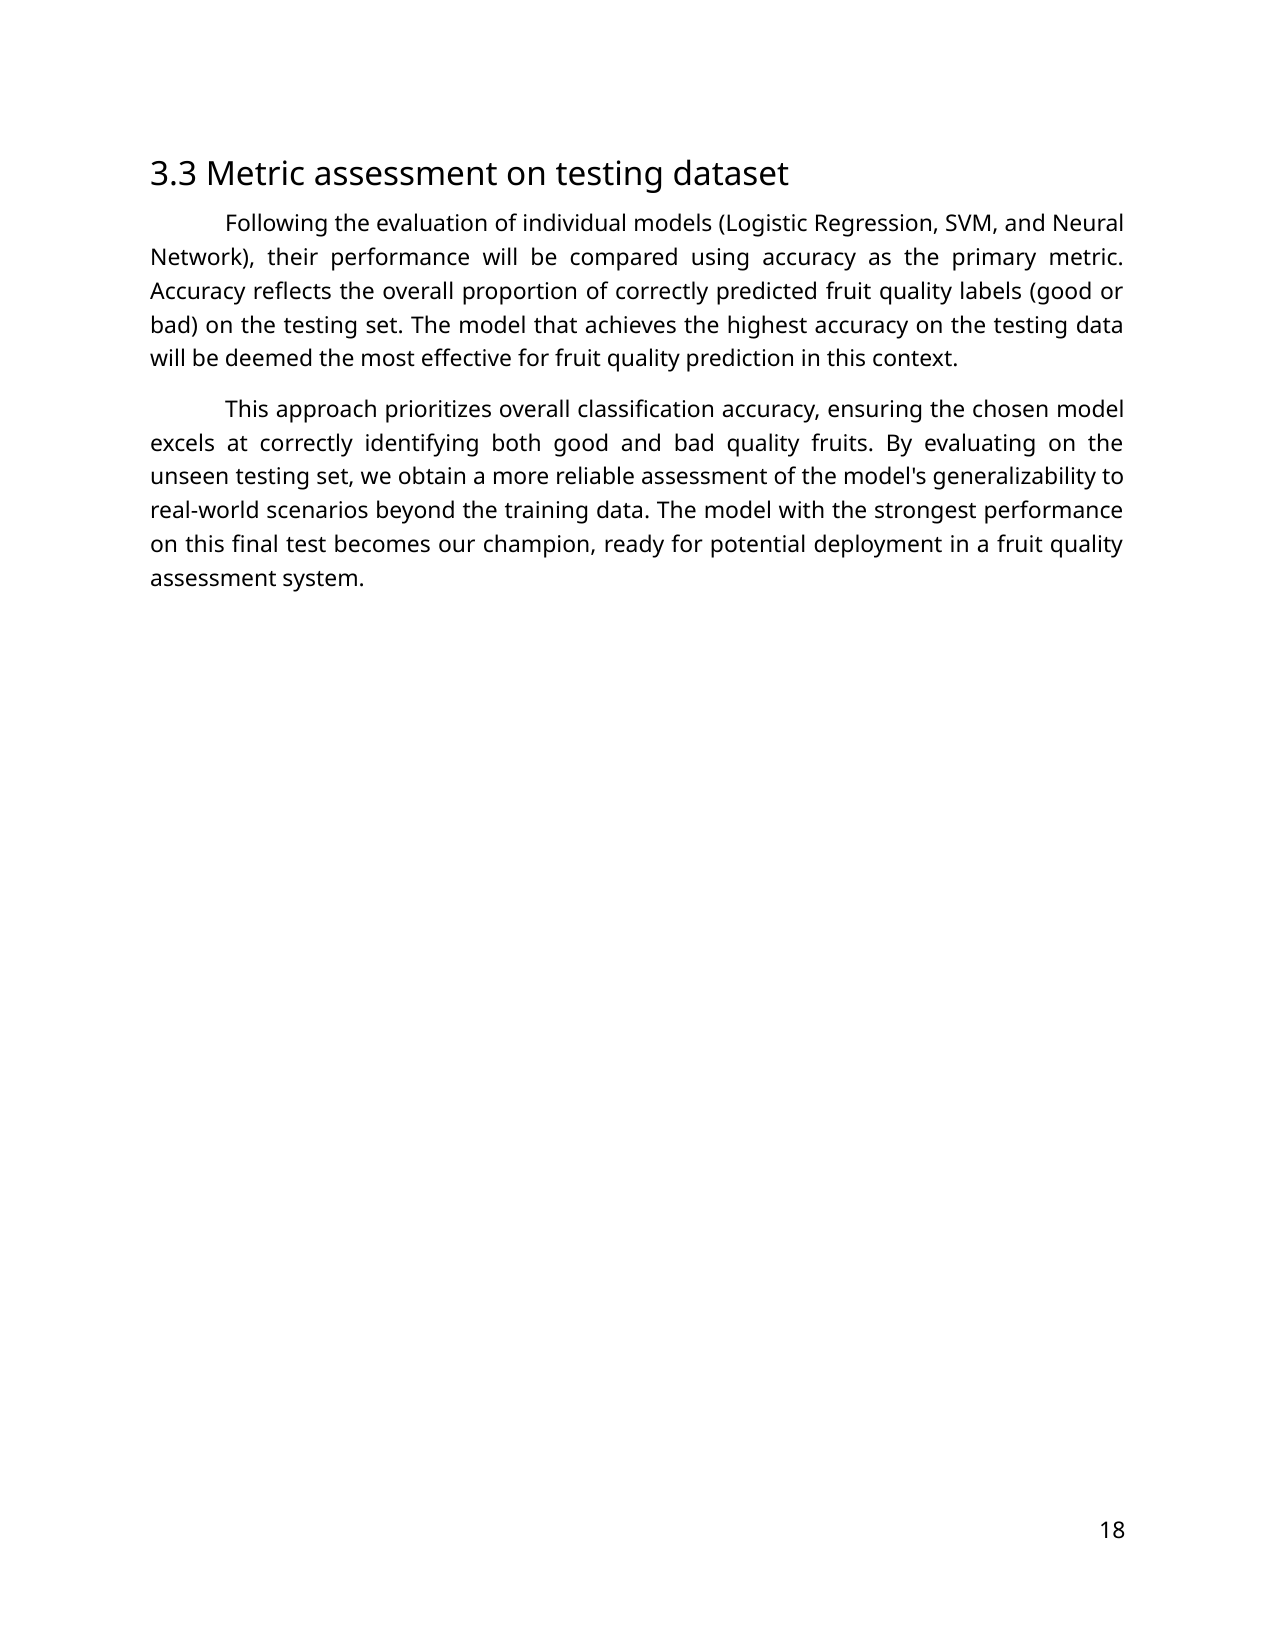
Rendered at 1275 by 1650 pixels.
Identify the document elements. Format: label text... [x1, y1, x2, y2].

subtitle 3.3 Metric assessment on testing dataset [150, 150, 1125, 195]
text This approach prioritizes overall classification accuracy, ensuring the chosen model excels at correctly identifying both good and bad quality fruits. By evaluating on the unseen testing set, we obtain a more reliable assessment of the model's generalizability to real-world scenarios beyond the training data. The model with the strongest performance on this final test becomes our champion, ready for potential deployment in a fruit quality assessment system. [150, 393, 1125, 593]
